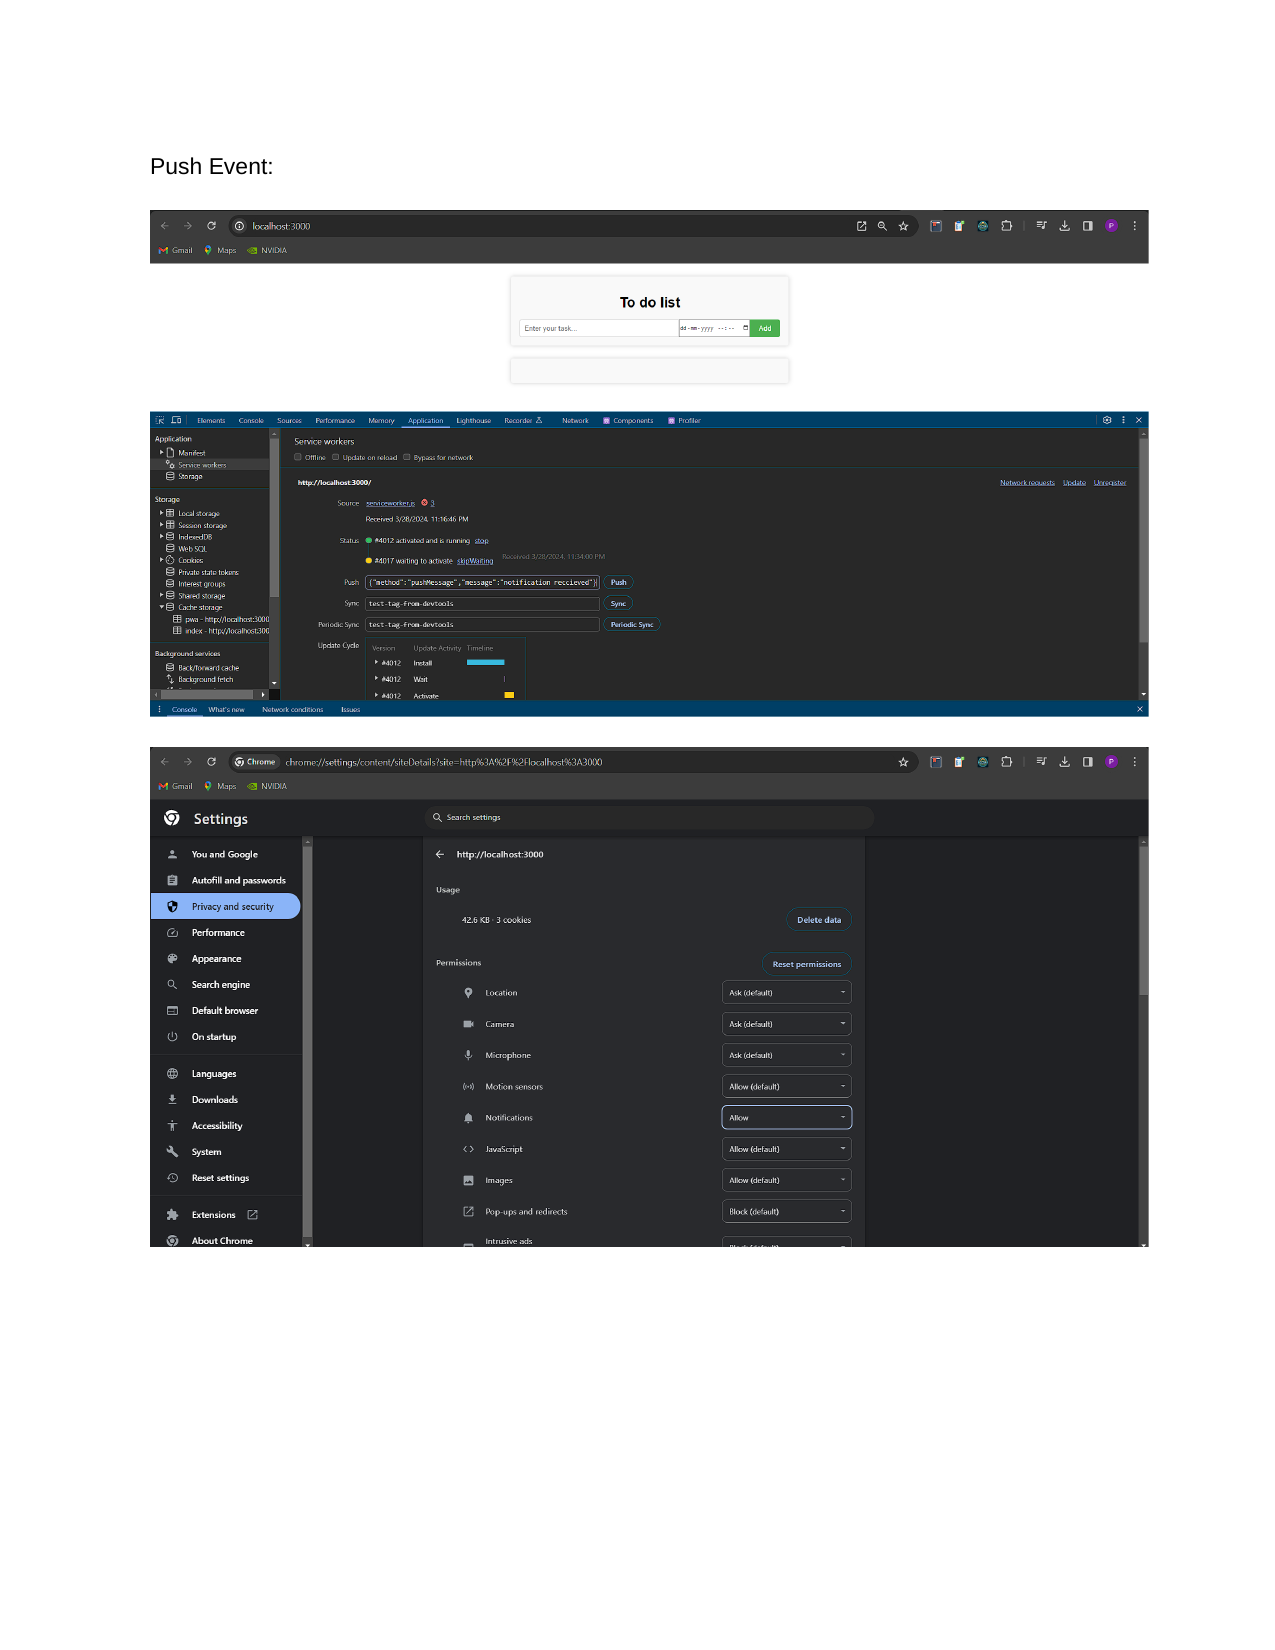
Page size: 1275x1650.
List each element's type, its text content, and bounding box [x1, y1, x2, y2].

text Push Event: [150, 153, 1114, 179]
picture [150, 210, 1149, 717]
picture [150, 747, 1149, 1247]
